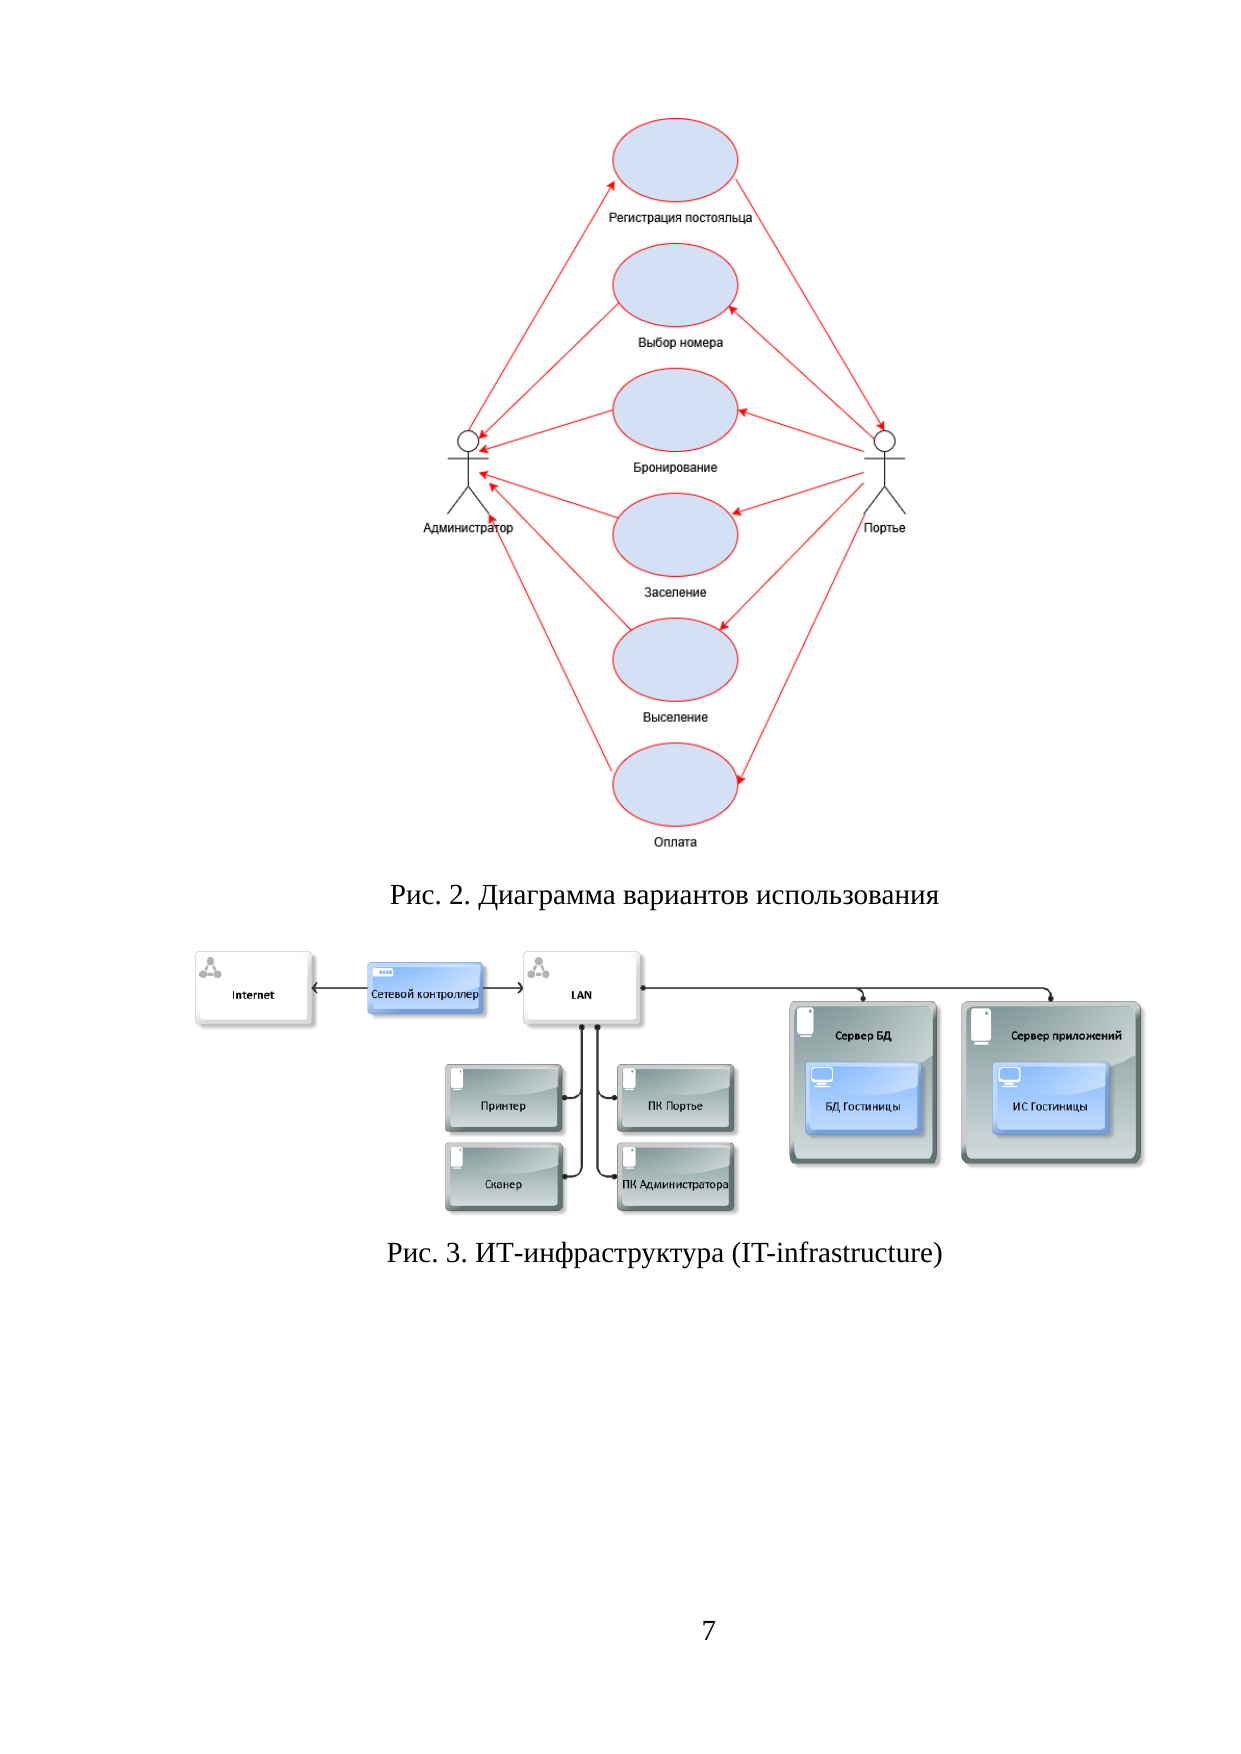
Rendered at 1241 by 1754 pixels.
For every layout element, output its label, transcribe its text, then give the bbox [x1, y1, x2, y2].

picture [177, 930, 1152, 1217]
text Рис. 3. ИТ-инфраструктура (IT-infrastructure) [177, 1236, 1152, 1269]
text Рис. 2. Диаграмма вариантов использования [177, 877, 1152, 911]
picture [423, 118, 906, 858]
